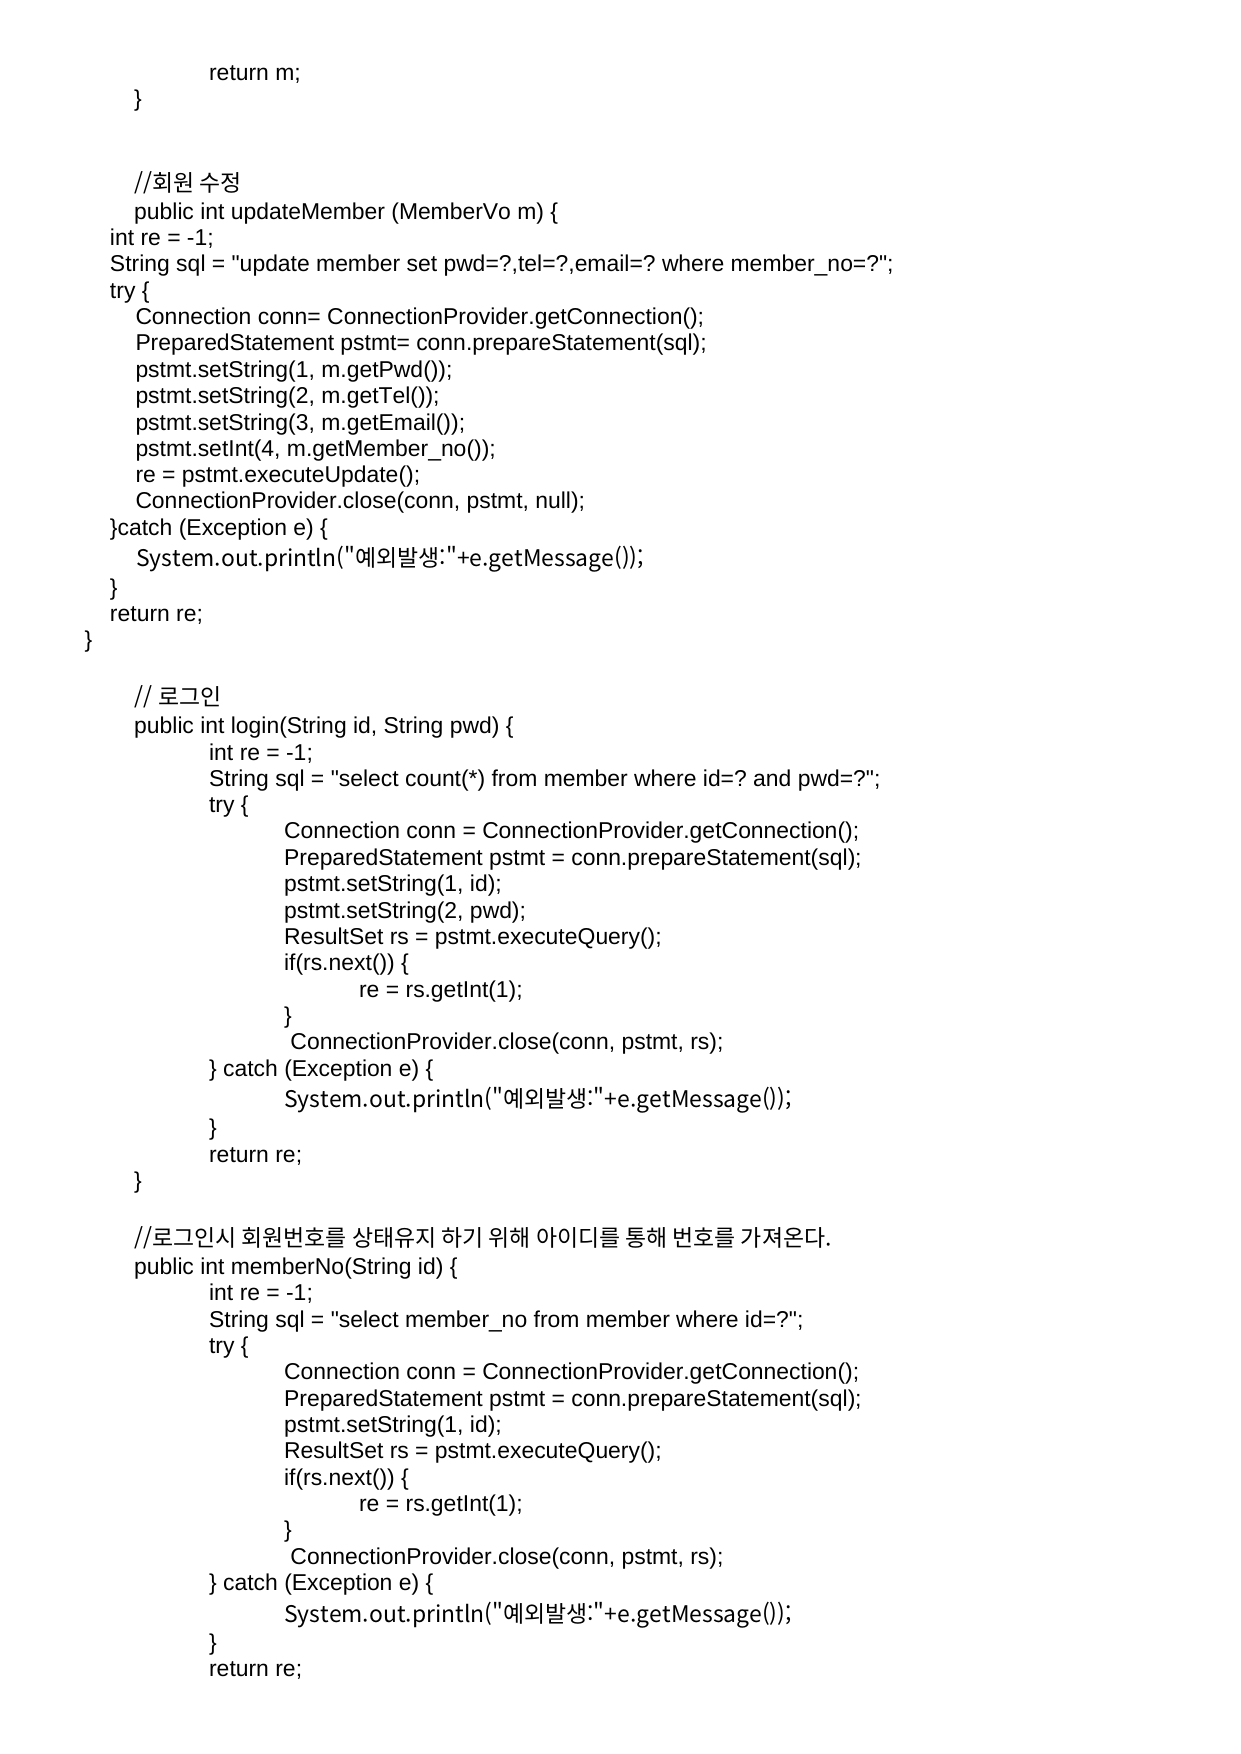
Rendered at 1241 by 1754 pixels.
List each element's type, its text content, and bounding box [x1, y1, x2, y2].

text ConnectionProvider.close(conn, pstmt, rs); [59, 1028, 1181, 1055]
text ResultSet rs = pstmt.executeQuery(); [59, 923, 1181, 949]
text PreparedStatement pstmt = conn.prepareStatement(sql); [59, 1385, 1181, 1411]
text //로그인시 회원번호를 상태유지 하기 위해 아이디를 통해 번호를 가져온다. [59, 1220, 1181, 1253]
text public int updateMember (MemberVo m) { [59, 198, 1181, 224]
text String sql = "select member_no from member where id=?"; [59, 1306, 1181, 1332]
text Connection conn = ConnectionProvider.getConnection(); [59, 1358, 1181, 1385]
text } [59, 1516, 1181, 1543]
text if(rs.next()) { [59, 1464, 1181, 1490]
text ConnectionProvider.close(conn, pstmt, null); [59, 487, 1181, 514]
text //회원 수정 [59, 164, 1181, 198]
text int re = -1; [59, 738, 1181, 765]
text } [59, 1114, 1181, 1141]
text // 로그인 [59, 679, 1181, 712]
text return re; [59, 600, 1181, 626]
text pstmt.setString(1, id); [59, 870, 1181, 897]
text } [59, 85, 1181, 112]
text pstmt.setString(2, m.getTel()); [59, 382, 1181, 408]
text }catch (Exception e) { [59, 514, 1181, 540]
text try { [59, 277, 1181, 303]
text } [59, 1629, 1181, 1655]
text try { [59, 791, 1181, 817]
text } [59, 626, 1181, 652]
text } [59, 573, 1181, 600]
text if(rs.next()) { [59, 949, 1181, 976]
text System.out.println("예외발생:"+e.getMessage()); [59, 1596, 1181, 1629]
text public int login(String id, String pwd) { [59, 712, 1181, 738]
text ConnectionProvider.close(conn, pstmt, rs); [59, 1543, 1181, 1569]
text String sql = "select count(*) from member where id=? and pwd=?"; [59, 765, 1181, 791]
text ResultSet rs = pstmt.executeQuery(); [59, 1437, 1181, 1464]
text PreparedStatement pstmt = conn.prepareStatement(sql); [59, 844, 1181, 870]
text } [59, 1167, 1181, 1193]
text return m; [59, 59, 1181, 85]
text re = rs.getInt(1); [59, 1490, 1181, 1516]
text System.out.println("예외발생:"+e.getMessage()); [59, 1081, 1181, 1114]
text int re = -1; [59, 224, 1181, 250]
text pstmt.setString(1, m.getPwd()); [59, 356, 1181, 382]
text return re; [59, 1141, 1181, 1167]
text System.out.println("예외발생:"+e.getMessage()); [59, 540, 1181, 573]
text Connection conn = ConnectionProvider.getConnection(); [59, 817, 1181, 844]
text } catch (Exception e) { [59, 1569, 1181, 1596]
text public int memberNo(String id) { [59, 1253, 1181, 1279]
text pstmt.setString(1, id); [59, 1411, 1181, 1437]
text } catch (Exception e) { [59, 1055, 1181, 1081]
text return re; [59, 1655, 1181, 1681]
text int re = -1; [59, 1279, 1181, 1306]
text re = rs.getInt(1); [59, 976, 1181, 1002]
text pstmt.setString(3, m.getEmail()); [59, 408, 1181, 435]
text PreparedStatement pstmt= conn.prepareStatement(sql); [59, 329, 1181, 356]
text String sql = "update member set pwd=?,tel=?,email=? where member_no=?"; [59, 250, 1181, 277]
text } [59, 1002, 1181, 1028]
text Connection conn= ConnectionProvider.getConnection(); [59, 303, 1181, 329]
text re = pstmt.executeUpdate(); [59, 461, 1181, 487]
text pstmt.setString(2, pwd); [59, 897, 1181, 923]
text pstmt.setInt(4, m.getMember_no()); [59, 435, 1181, 461]
text try { [59, 1332, 1181, 1358]
